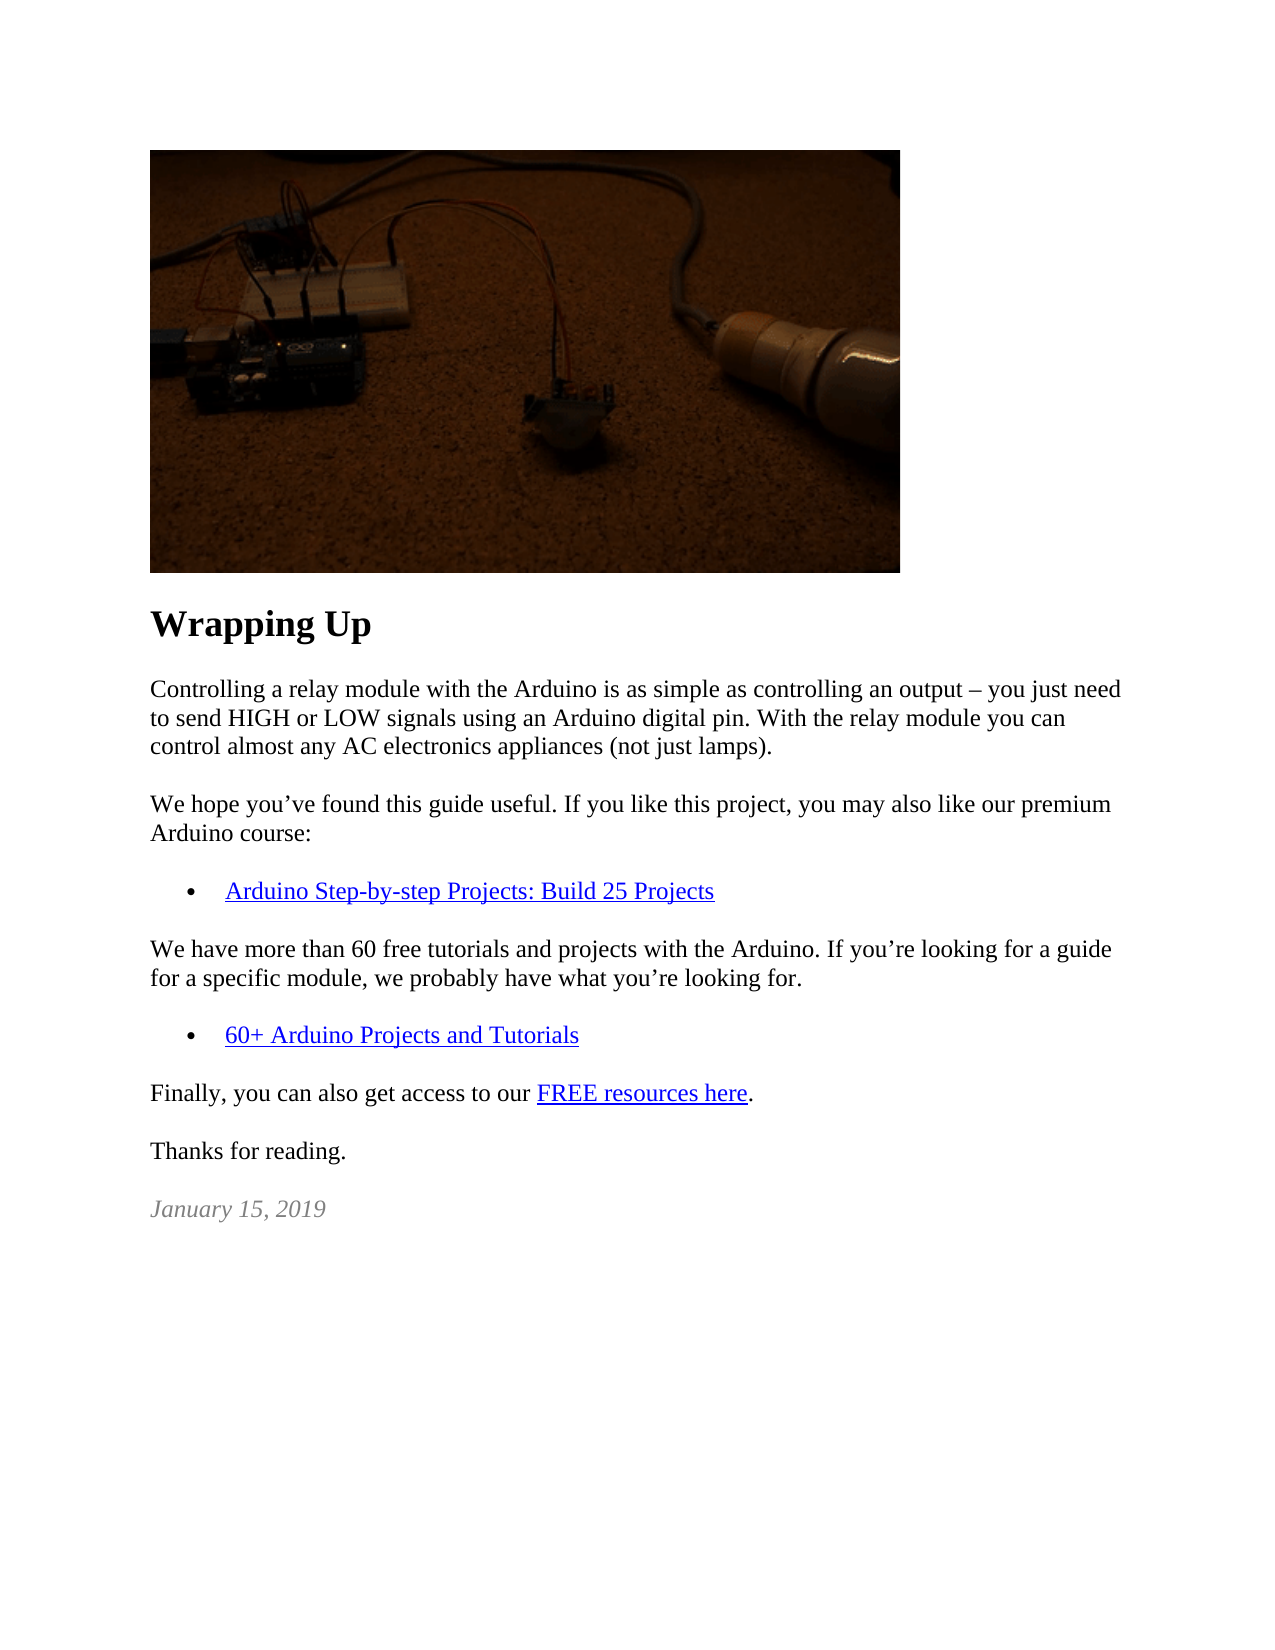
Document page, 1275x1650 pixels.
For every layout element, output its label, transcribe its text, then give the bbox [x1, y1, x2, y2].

text Controlling a relay module with the Arduino is as simple as controlling an output – you just need to send HIGH or LOW signals using an Arduino digital pin. With the relay module you can control almost any AC electronics appliances (not just lamps). [150, 674, 1125, 760]
text We have more than 60 free tutorials and projects with the Arduino. If you’re looking for a guide for a specific module, we probably have what you’re looking for. [150, 934, 1125, 991]
text January 15, 2019 [150, 1194, 1125, 1223]
text Thanks for reading. [150, 1136, 1125, 1165]
list Arduino Step-by-step Projects: Build 25 Projects [187, 876, 1125, 905]
text Wrapping Up [150, 602, 1125, 645]
text Finally, you can also get access to our FREE resources here. [150, 1078, 1125, 1107]
list 60+ Arduino Projects and Tutorials [187, 1021, 1125, 1049]
text We hope you’ve found this guide useful. If you like this project, you may also like our premium Arduino course: [150, 789, 1125, 847]
picture [150, 150, 901, 573]
